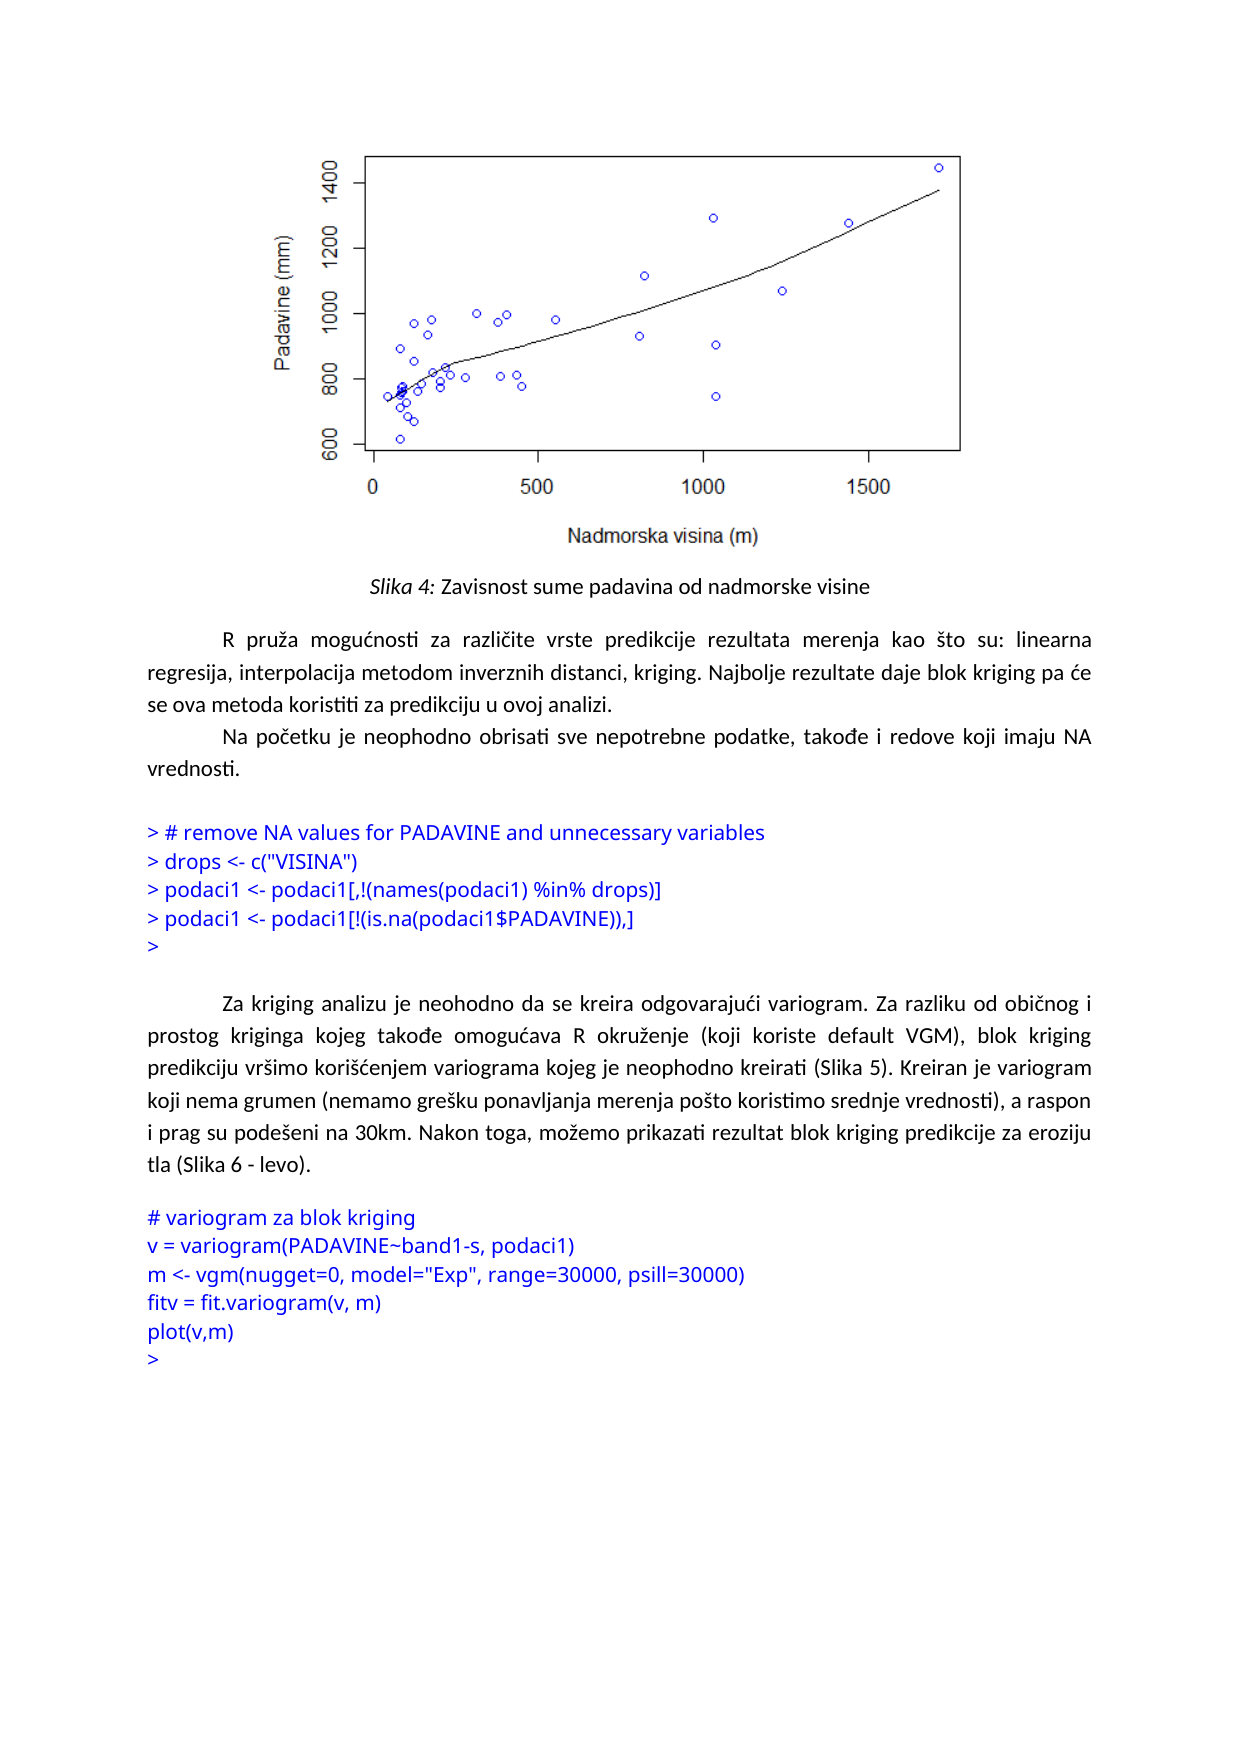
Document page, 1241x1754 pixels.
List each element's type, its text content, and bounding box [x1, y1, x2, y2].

text m <- vgm(nugget=0, model="Exp", range=30000, psill=30000) [147, 1260, 1093, 1288]
text v = variogram(PADAVINE~band1-s, podaci1) [147, 1232, 1093, 1260]
text Slika 4: Zavisnost sume padavina od nadmorske visine [147, 572, 1093, 600]
text R pruža mogućnosti za različite vrste predikcije rezultata merenja kao što su: linearna regresija, interpolacija metodom inverznih distanci, kriging. Najbolje rezultate daje blok kriging pa će se ova metoda koristiti za predikciju u ovoj analizi. [147, 625, 1093, 718]
text Za kriging analizu je neohodno da se kreira odgovarajući variogram. Za razliku od običnog i prostog kriginga kojeg takođe omogućava R okruženje (koji koriste default VGM), blok kriging predikciju vršimo korišćenjem variograma kojeg je neophodno kreirati (Slika 5). Kreiran je variogram koji nema grumen (nemamo grešku ponavljanja merenja pošto koristimo srednje vrednosti), a raspon i prag su podešeni na 30km. Nakon toga, možemo prikazati rezultat blok kriging predikcije za eroziju tla (Slika 6 - levo). [147, 989, 1093, 1178]
text Na početku je neophodno obrisati sve nepotrebne podatke, takođe i redove koji imaju NA vrednosti. [147, 722, 1093, 782]
picture [267, 147, 1011, 548]
text > # remove NA values for PADAVINE and unnecessary variables [147, 818, 1093, 847]
text plot(v,m) [147, 1317, 1093, 1345]
text > [147, 932, 1093, 961]
text > [147, 1345, 1093, 1374]
text fitv = fit.variogram(v, m) [147, 1288, 1093, 1317]
text > podaci1 <- podaci1[!(is.na(podaci1$PADAVINE)),] [147, 904, 1093, 932]
text # variogram za blok kriging [147, 1203, 1093, 1232]
text > drops <- c("VISINA") [147, 847, 1093, 875]
text > podaci1 <- podaci1[,!(names(podaci1) %in% drops)] [147, 875, 1093, 904]
